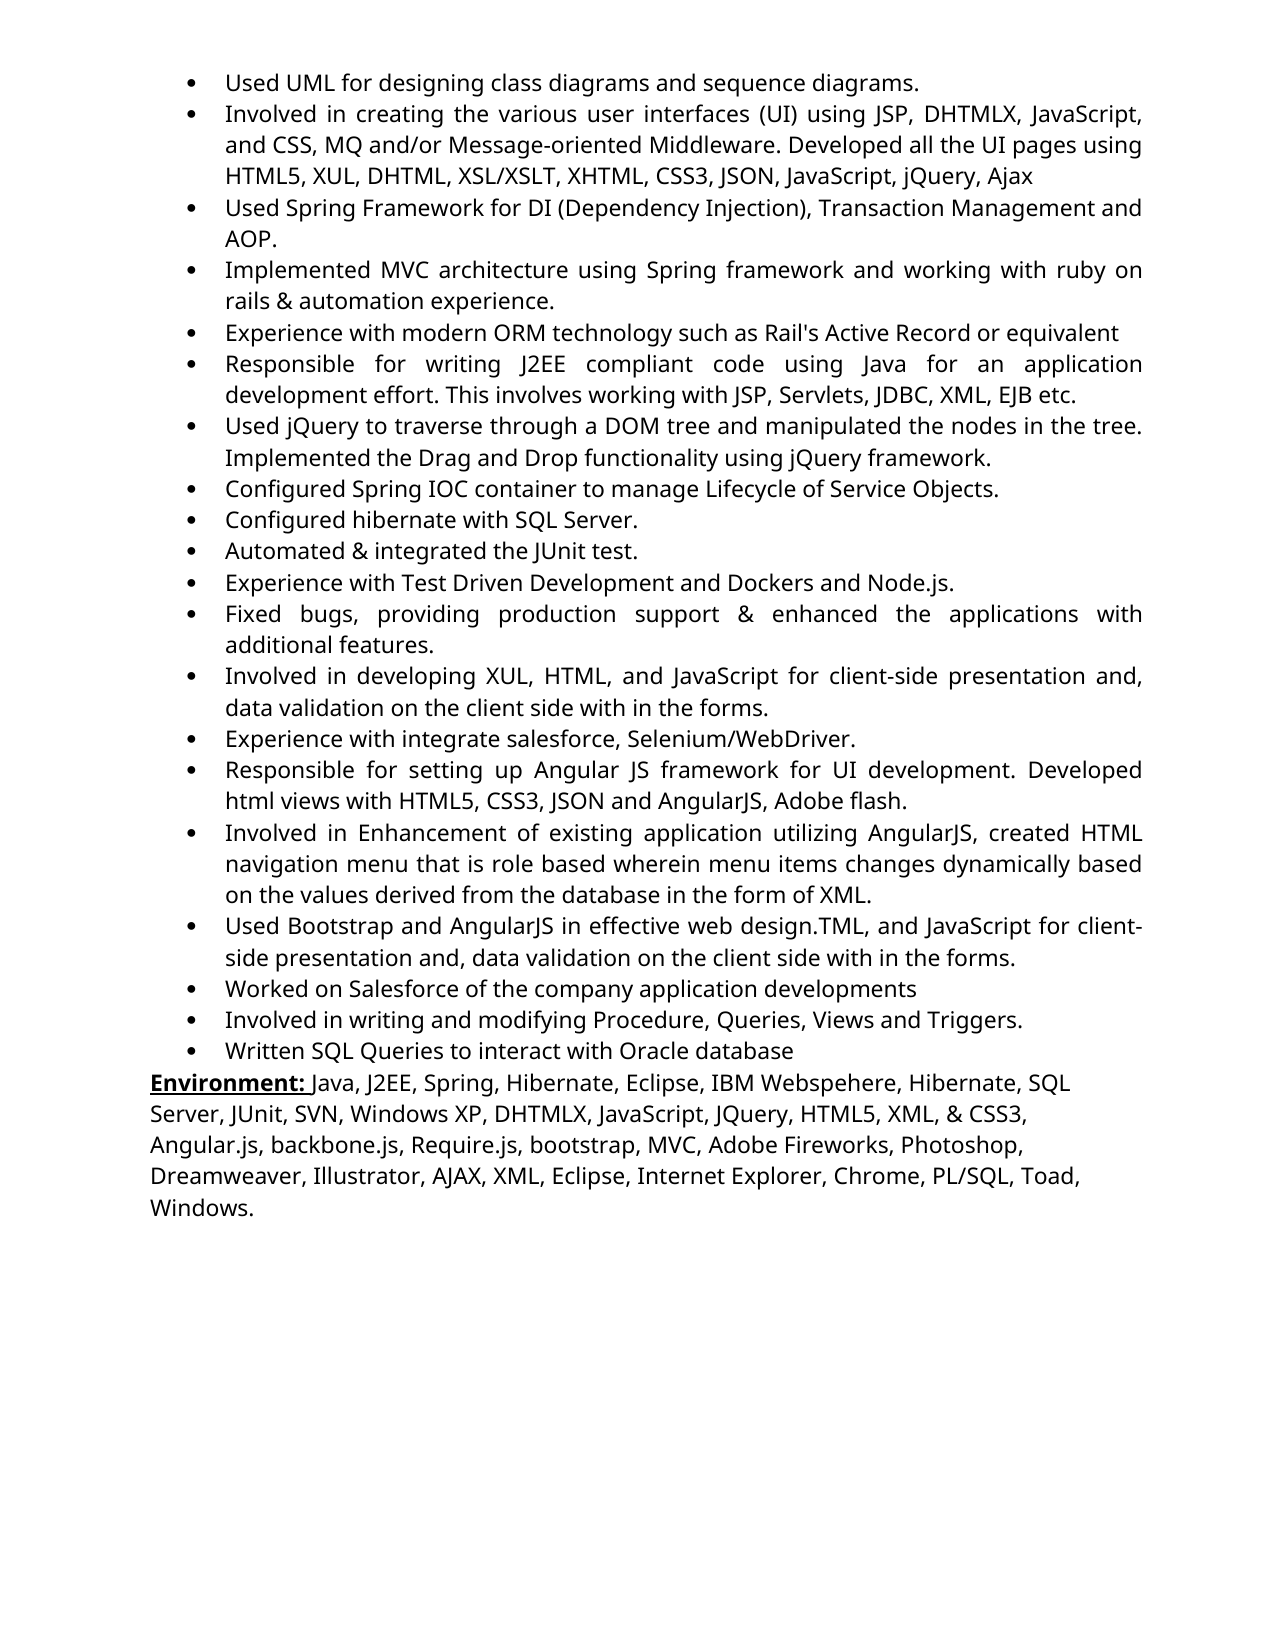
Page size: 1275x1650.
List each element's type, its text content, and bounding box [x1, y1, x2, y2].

list Written SQL Queries to interact with Oracle database [187, 1035, 1144, 1066]
list Experience with modern ORM technology such as Rail's Active Record or equivalent [187, 316, 1144, 348]
list Used jQuery to traverse through a DOM tree and manipulated the nodes in the tree. Implemented the Drag and Drop functionality using jQuery framework. [187, 410, 1144, 473]
list Used Spring Framework for DI (Dependency Injection), Transaction Management and AOP. [187, 191, 1144, 254]
list Involved in Enhancement of existing application utilizing AngularJS, created HTML navigation menu that is role based wherein menu items changes dynamically based on the values derived from the database in the form of XML. [187, 816, 1144, 910]
list Implemented MVC architecture using Spring framework and working with ruby on rails & automation experience. [187, 254, 1144, 316]
list Configured hibernate with SQL Server. [187, 504, 1144, 535]
list Responsible for writing J2EE compliant code using Java for an application development effort. This involves working with JSP, Servlets, JDBC, XML, EJB etc. [187, 348, 1144, 410]
list Involved in developing XUL, HTML, and JavaScript for client-side presentation and, data validation on the client side with in the forms. [187, 660, 1144, 723]
list Worked on Salesforce of the company application developments [187, 973, 1144, 1004]
list Used UML for designing class diagrams and sequence diagrams. [187, 66, 1144, 98]
list Automated & integrated the JUnit test. [187, 535, 1144, 566]
list Experience with Test Driven Development and Dockers and Node.js. [187, 566, 1144, 598]
list Used Bootstrap and AngularJS in effective web design.TML, and JavaScript for client-side presentation and, data validation on the client side with in the forms. [187, 910, 1144, 973]
list Configured Spring IOC container to manage Lifecycle of Service Objects. [187, 473, 1144, 504]
list Involved in creating the various user interfaces (UI) using JSP, DHTMLX, JavaScript, and CSS, MQ and/or Message-oriented Middleware. Developed all the UI pages using HTML5, XUL, DHTML, XSL/XSLT, XHTML, CSS3, JSON, JavaScript, jQuery, Ajax [187, 98, 1144, 191]
list Involved in writing and modifying Procedure, Queries, Views and Triggers. [187, 1004, 1144, 1035]
text Environment: Java, J2EE, Spring, Hibernate, Eclipse, IBM Webspehere, Hibernate, SQL Server, JUnit, SVN, Windows XP, DHTMLX, JavaScript, JQuery, HTML5, XML, & CSS3, Angular.js, backbone.js, Require.js, bootstrap, MVC, Adobe Fireworks, Photoshop, Dreamweaver, Illustrator, AJAX, XML, Eclipse, Internet Explorer, Chrome, PL/SQL, Toad, Windows. [150, 1066, 1144, 1223]
list Fixed bugs, providing production support & enhanced the applications with additional features. [187, 598, 1144, 660]
list Responsible for setting up Angular JS framework for UI development. Developed html views with HTML5, CSS3, JSON and AngularJS, Adobe flash. [187, 754, 1144, 816]
list Experience with integrate salesforce, Selenium/WebDriver. [187, 723, 1144, 754]
